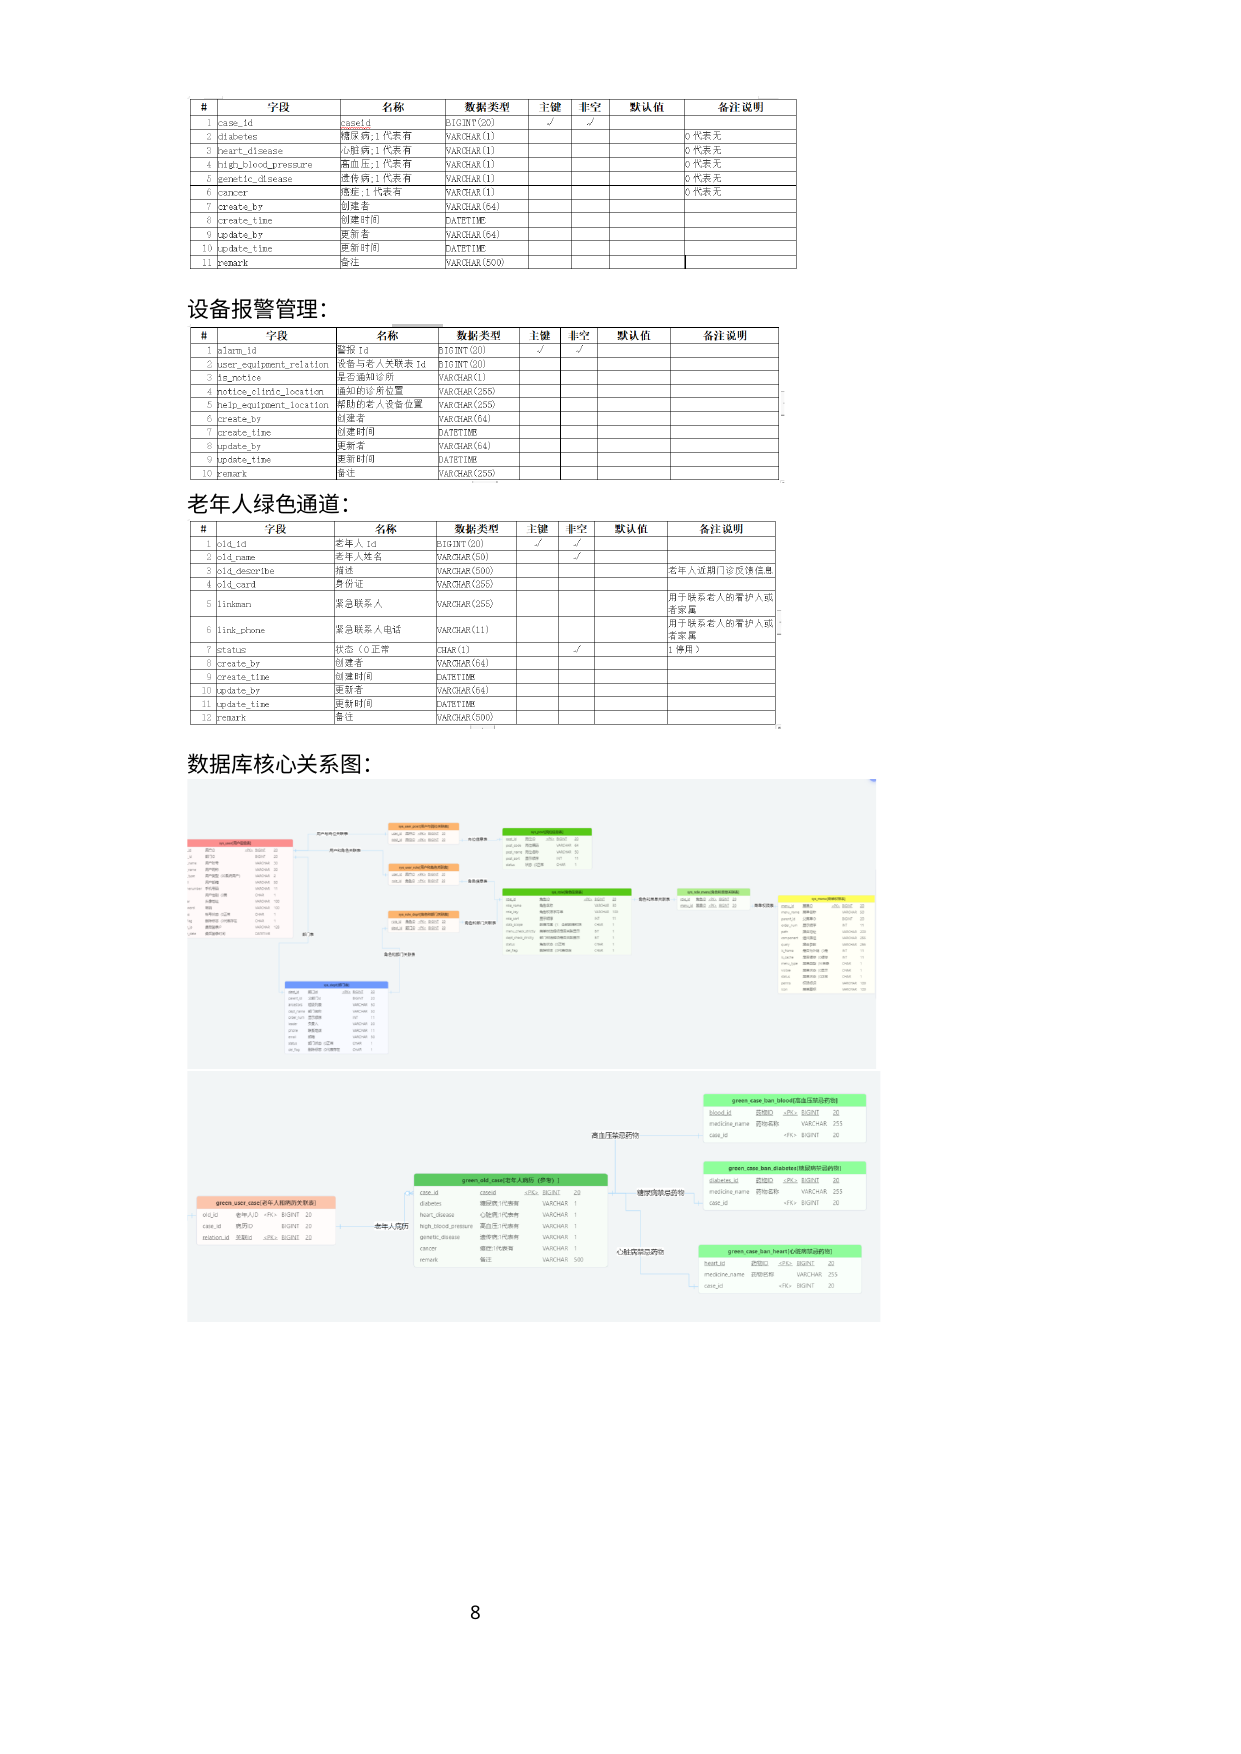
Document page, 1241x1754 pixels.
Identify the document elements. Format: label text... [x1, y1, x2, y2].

list 老年人绿色通道： [187, 487, 1053, 519]
list 数据库核心关系图： [187, 747, 1053, 779]
picture [187, 324, 785, 483]
picture [187, 1071, 881, 1322]
picture [187, 519, 782, 729]
list 设备报警管理： [187, 292, 1053, 324]
picture [187, 96, 798, 270]
picture [187, 779, 877, 1069]
